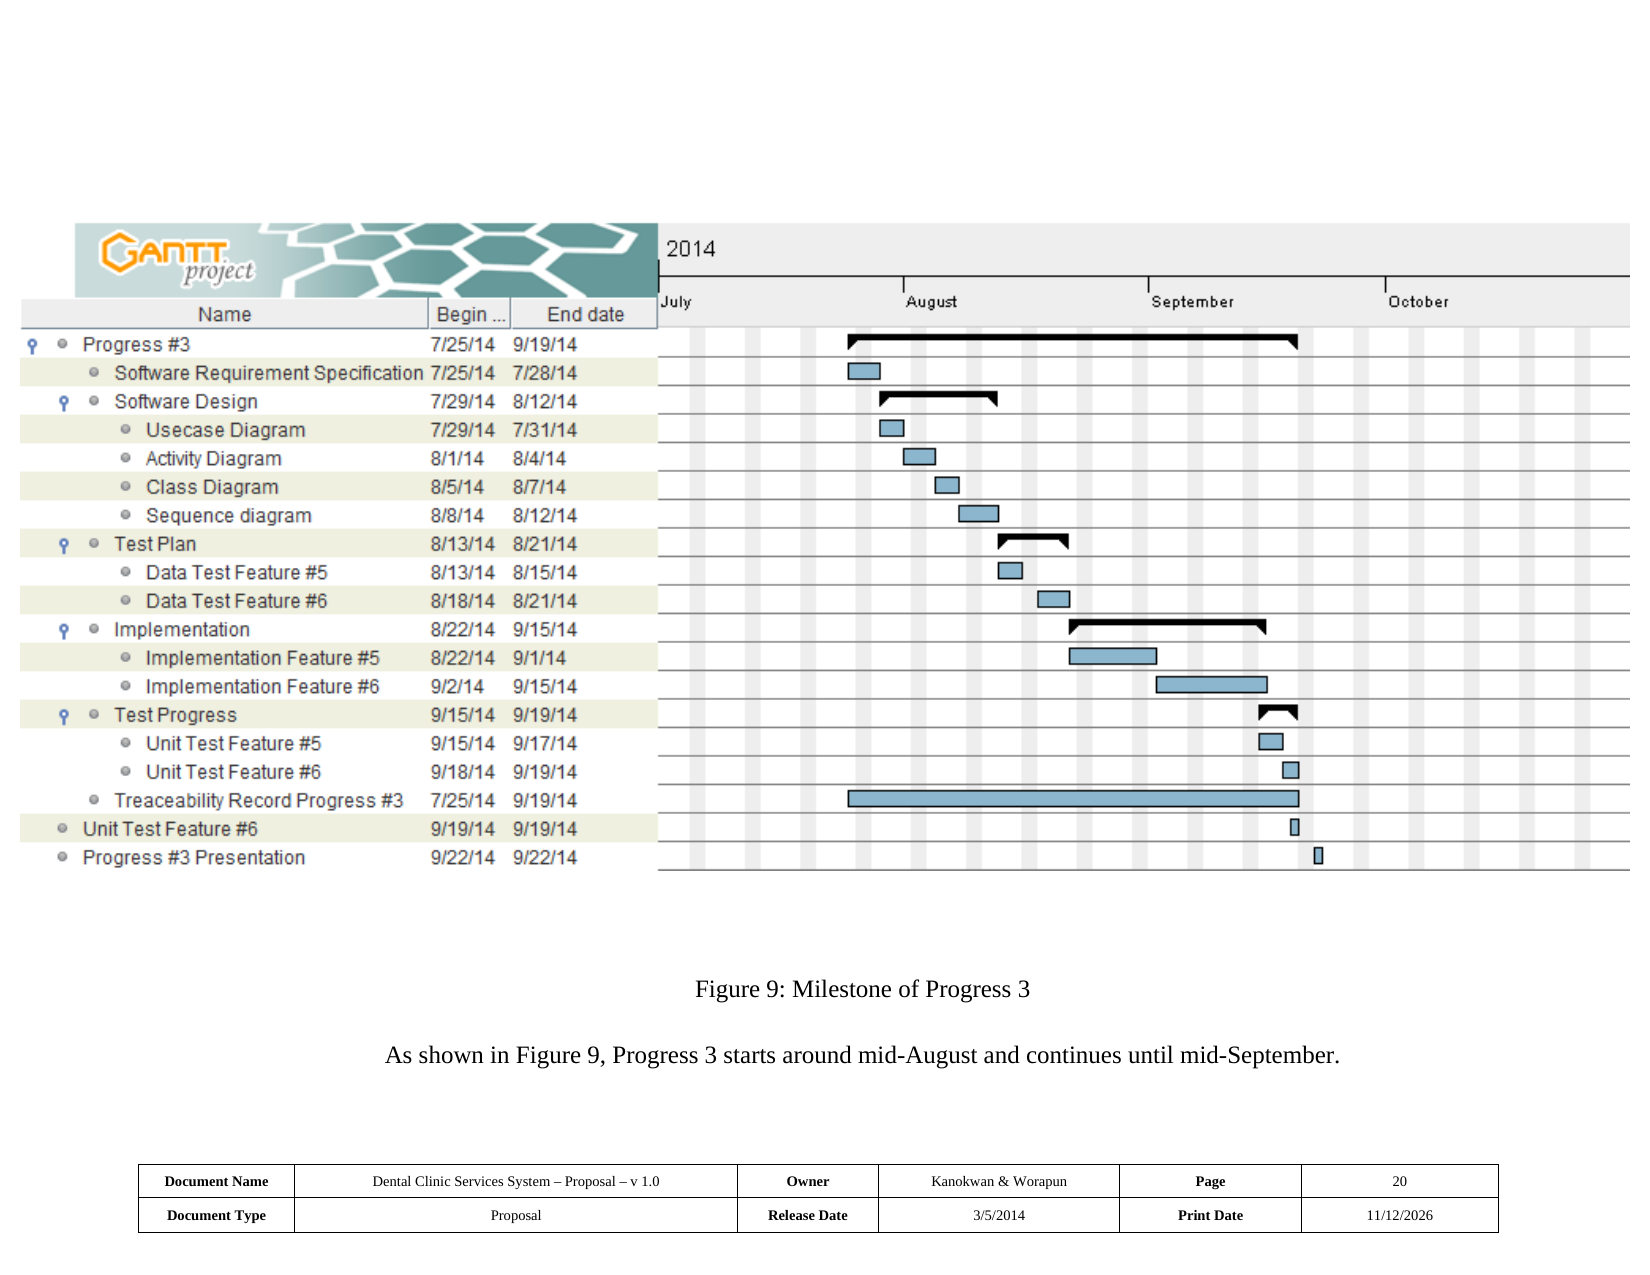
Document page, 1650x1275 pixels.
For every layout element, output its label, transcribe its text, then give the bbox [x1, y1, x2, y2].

picture [20, 150, 1630, 871]
text Figure 9: Milestone of Progress 3 [225, 974, 1500, 1002]
text As shown in Figure 9, Progress 3 starts around mid-August and continues until mid-September. [225, 1040, 1500, 1068]
